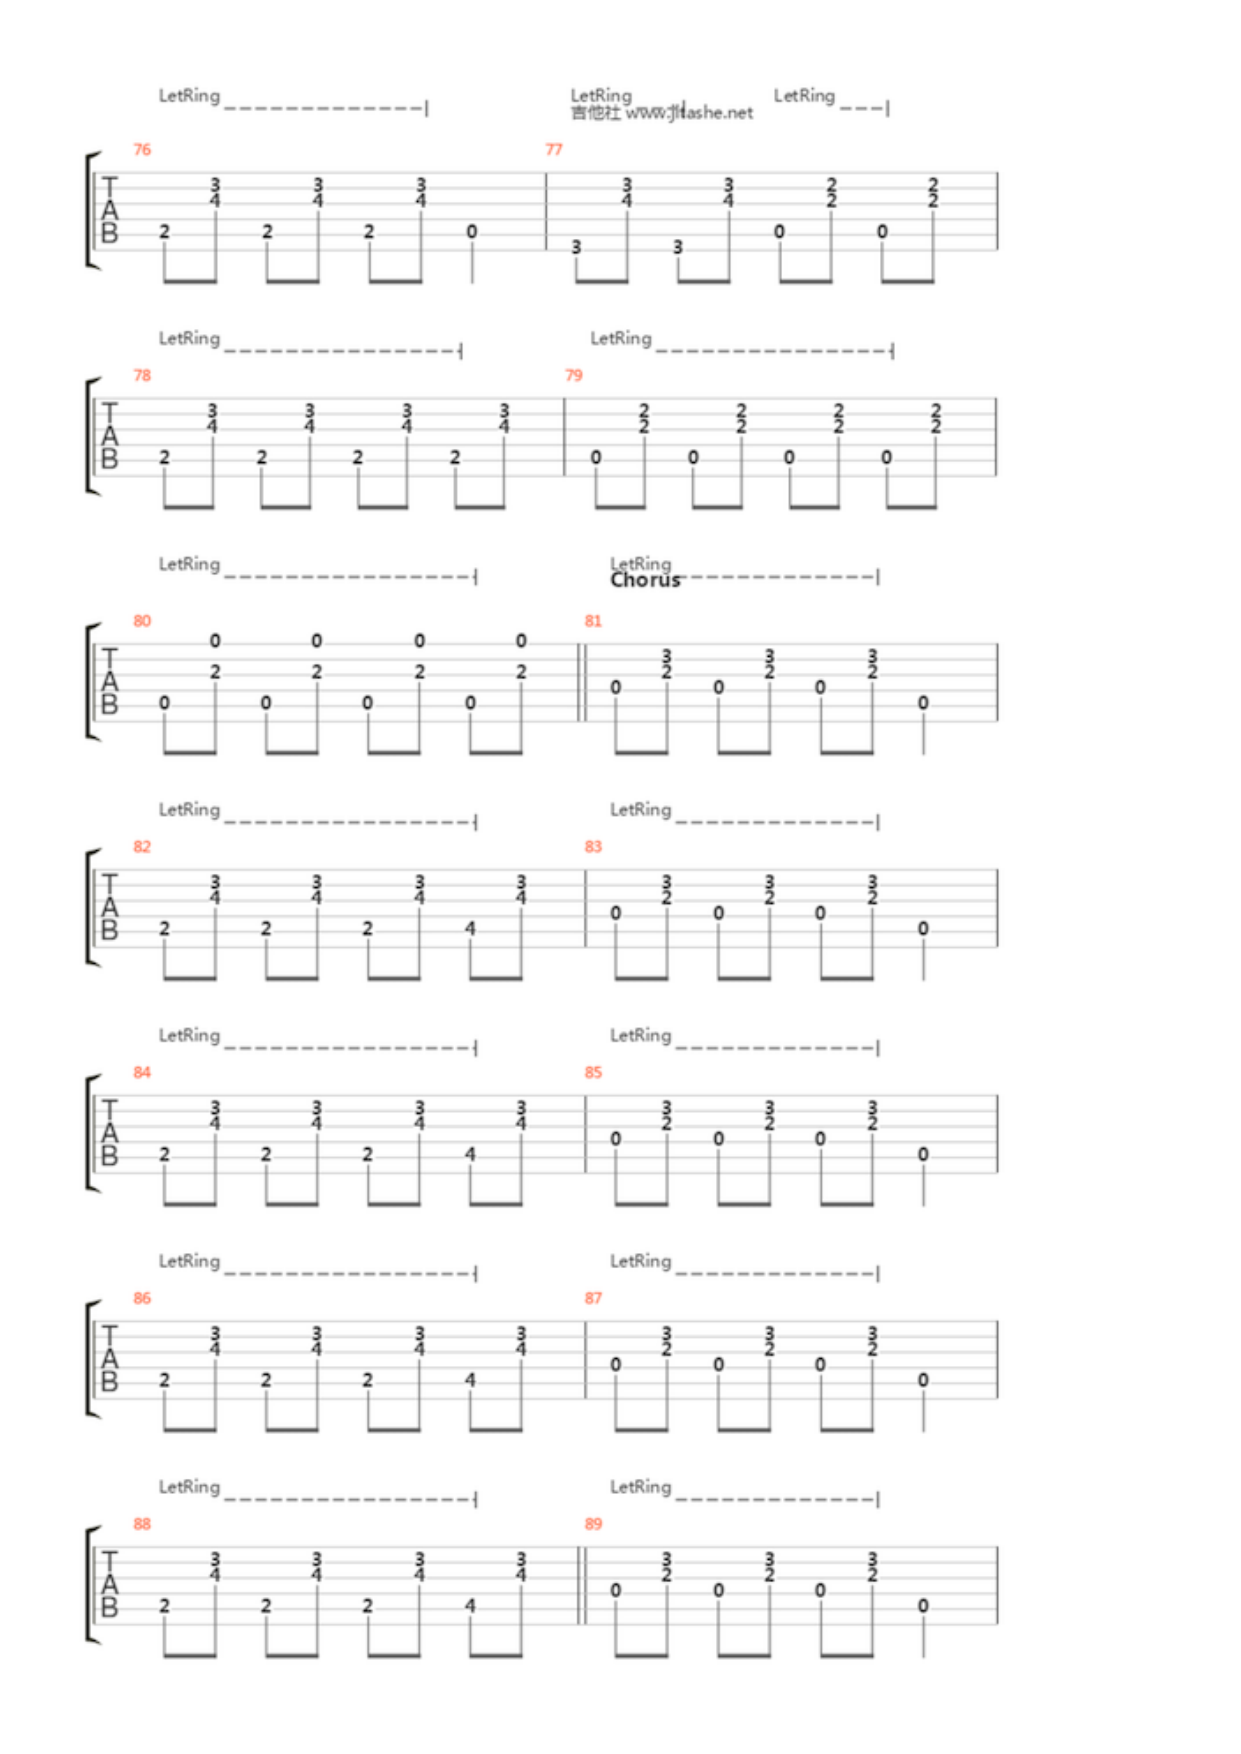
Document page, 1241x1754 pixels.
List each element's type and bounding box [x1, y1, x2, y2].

picture [75, 75, 1013, 1679]
